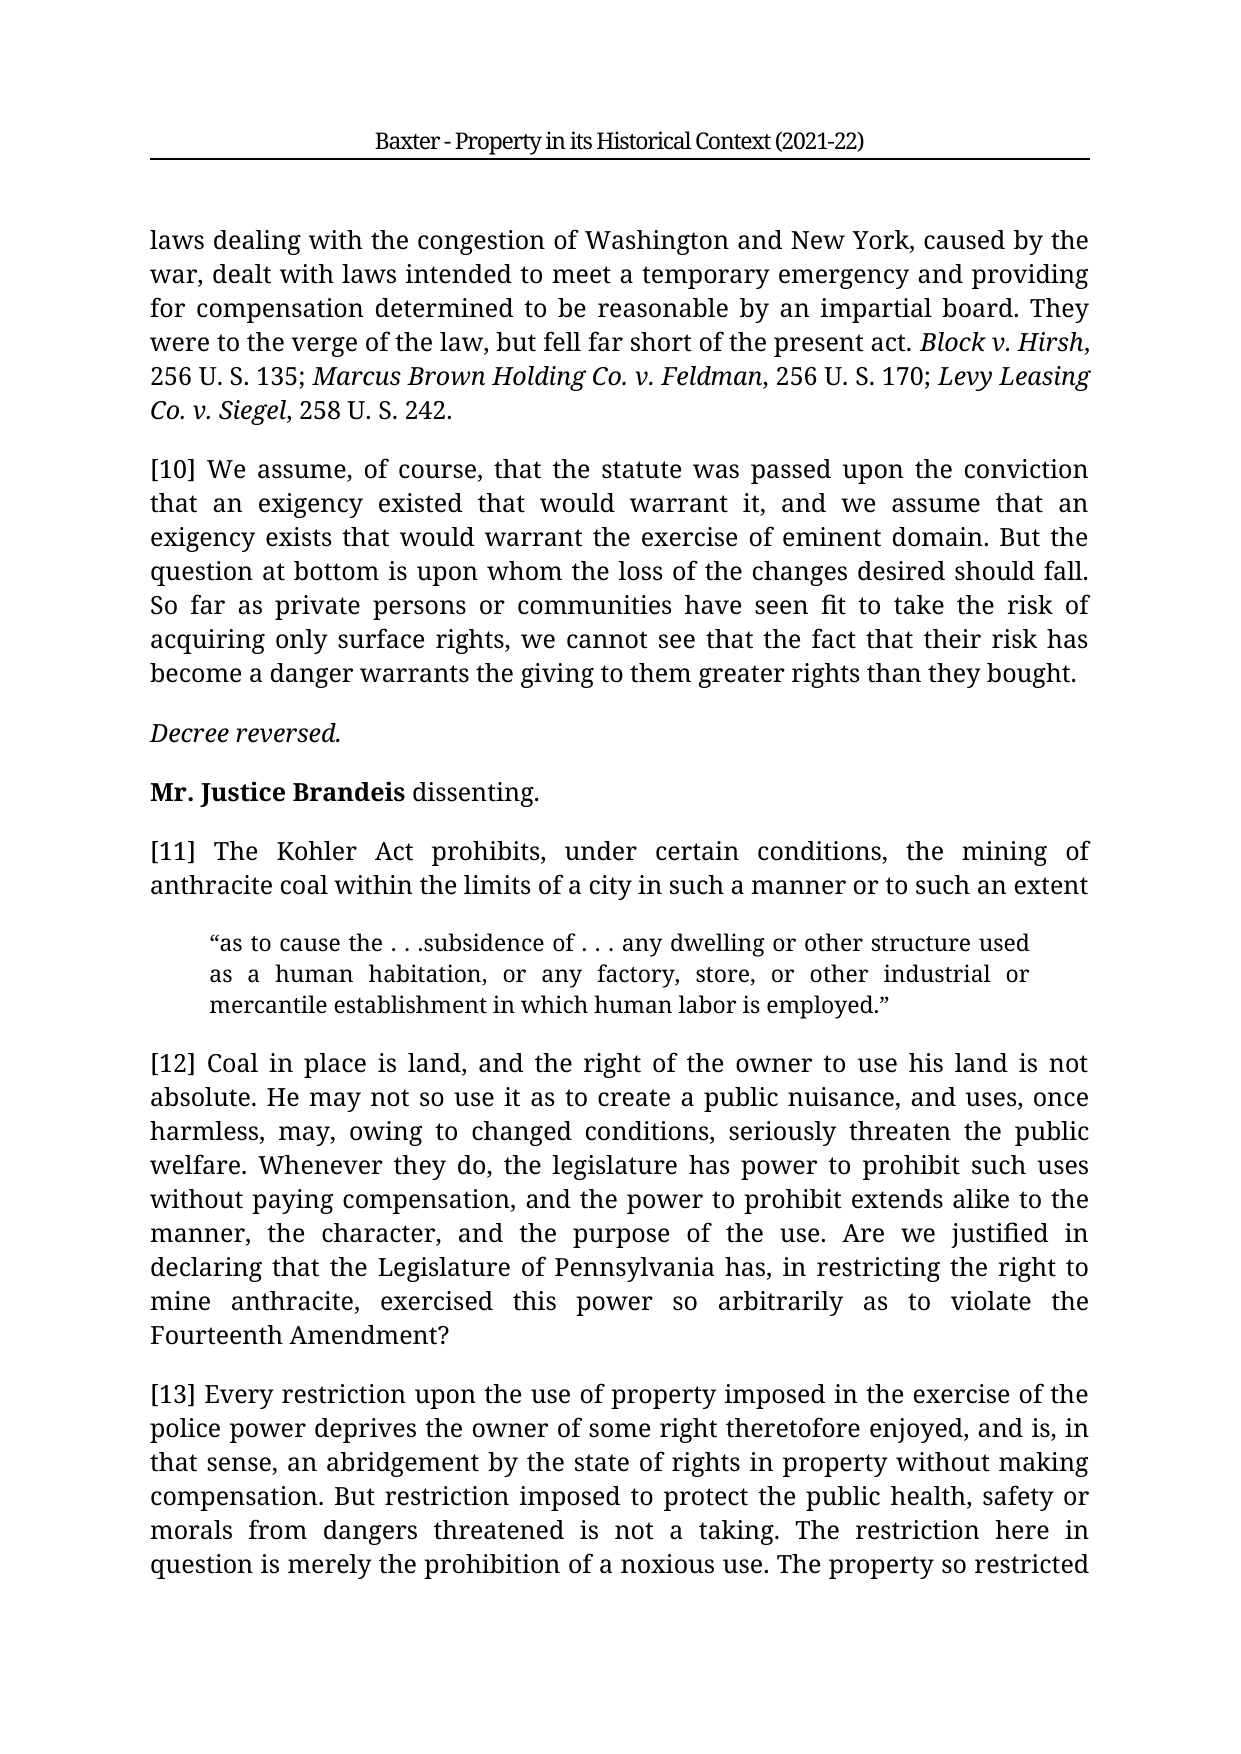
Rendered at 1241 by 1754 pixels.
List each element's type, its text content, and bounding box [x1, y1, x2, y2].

text “as to cause the . . .subsidence of . . . any dwelling or other structure used as a human habitation, or any factory, store, or other industrial or mercantile establishment in which human labor is employed.” [209, 926, 1031, 1020]
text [150, 1377, 1090, 1581]
text Decree reversed. [150, 715, 1090, 749]
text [150, 222, 1090, 427]
text Mr. Justice Brandeis dissenting. [150, 774, 1090, 808]
text [10] We assume, of course, that the statute was passed upon the conviction that an exigency existed that would warrant it, and we assume that an exigency exists that would warrant the exercise of eminent domain. But the question at bottom is upon whom the loss of the changes desired should fall. So far as private persons or communities have seen fit to take the risk of acquiring only surface rights, we cannot see that the fact that their risk has become a danger warrants the giving to them greater rights than they bought. [150, 452, 1090, 690]
text [12] Coal in place is land, and the right of the owner to use his land is not absolute. He may not so use it as to create a public nuisance, and uses, once harmless, may, owing to changed conditions, seriously threaten the public welfare. Whenever they do, the legislature has power to prohibit such uses without paying compensation, and the power to prohibit extends alike to the manner, the character, and the purpose of the use. Are we justified in declaring that the Legislature of Pennsylvania has, in restricting the right to mine anthracite, exercised this power so arbitrarily as to violate the Fourteenth Amendment? [150, 1045, 1090, 1352]
text [11] The Kohler Act prohibits, under certain conditions, the mining of anthracite coal within the limits of a city in such a manner or to such an extent [150, 833, 1090, 901]
